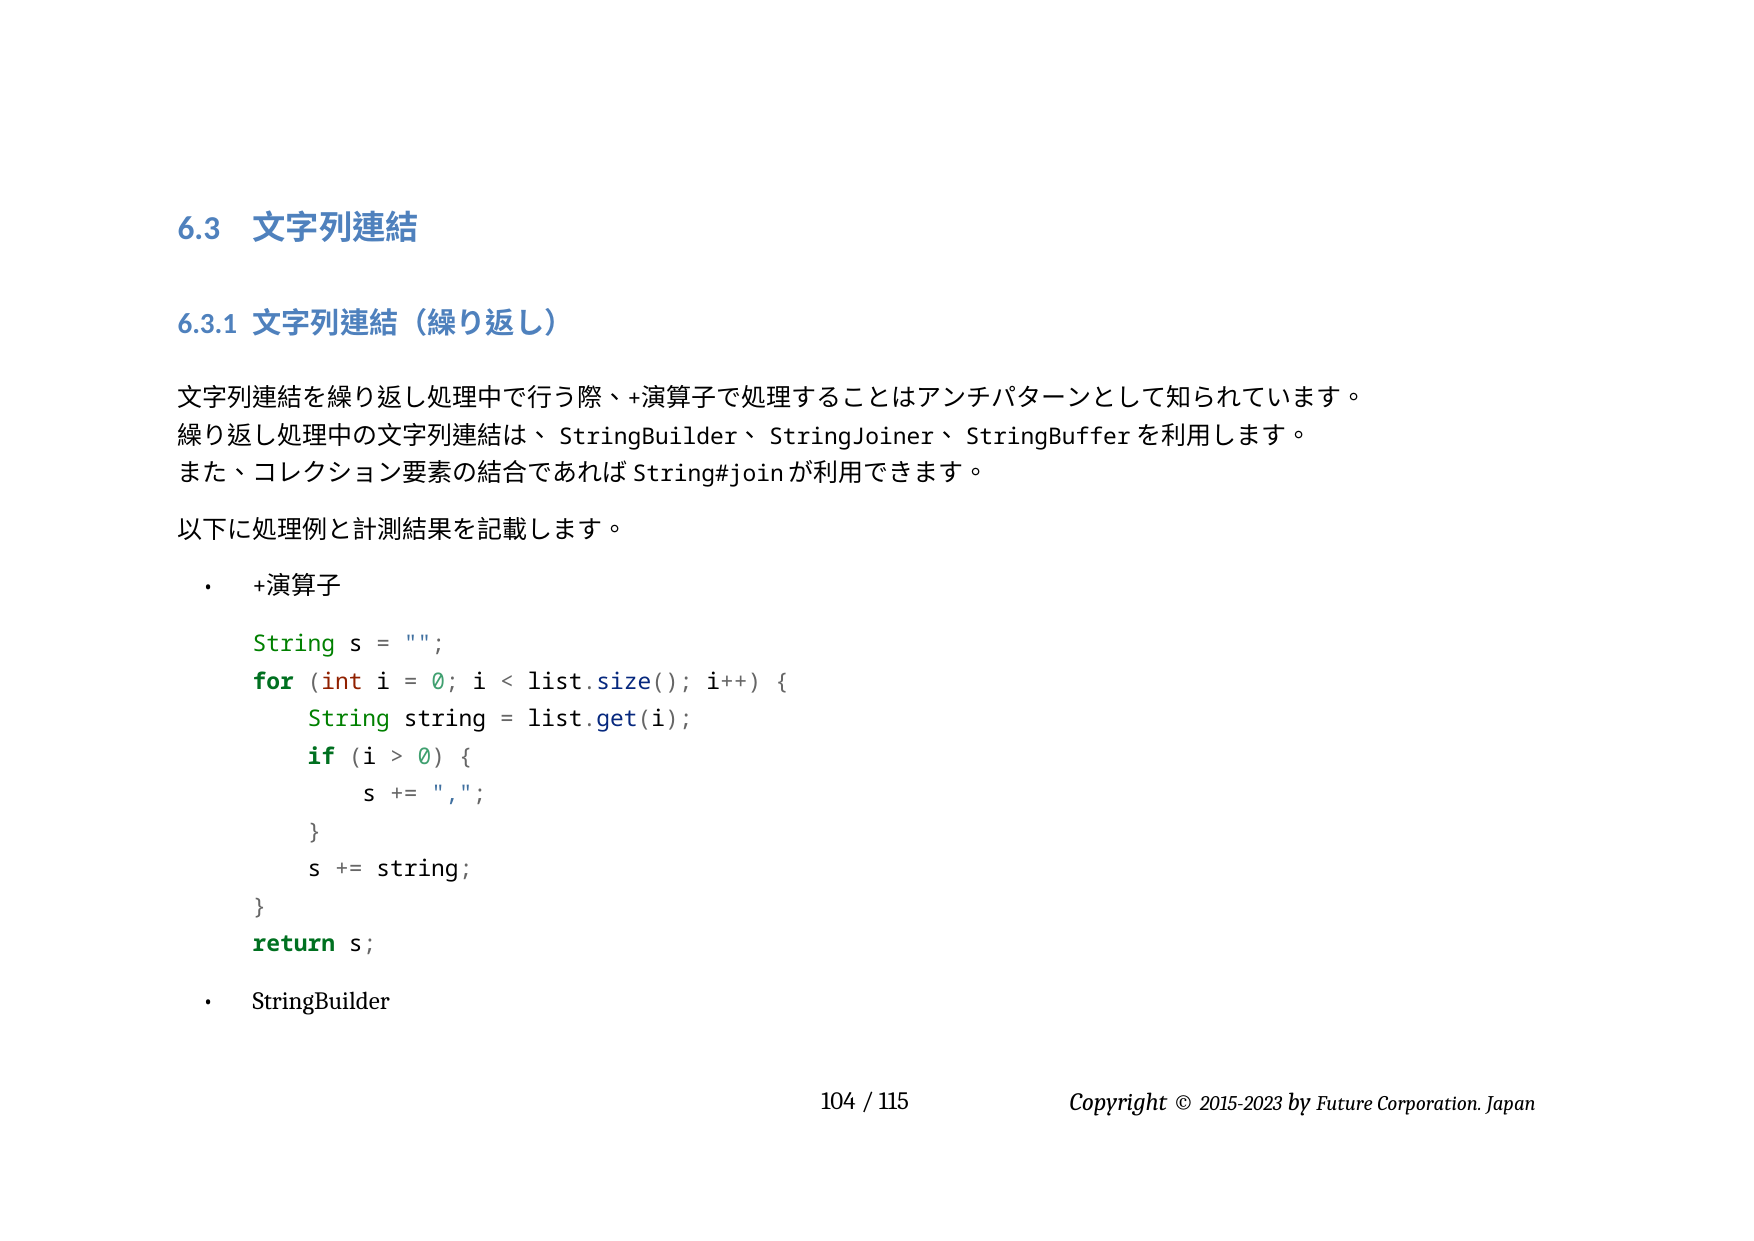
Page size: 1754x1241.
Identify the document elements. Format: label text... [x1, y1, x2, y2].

subtitle 文字列連結 [177, 189, 1547, 264]
subtitle 文字列連結（繰り返し） [177, 285, 1547, 360]
text 以下に処理例と計測結果を記載します。 [177, 510, 1547, 547]
list +演算子 [202, 566, 1547, 603]
list StringBuilder [202, 983, 1547, 1020]
text 文字列連結を繰り返し処理中で行う際、+演算子で処理することはアンチパターンとして知られています。 繰り返し処理中の文字列連結は、 StringBuilder、 StringJoiner、 StringBuffer を利用します。 また、コレクション要素の結合であればString#joinが利用できます。 [177, 378, 1547, 491]
list String s = ""; for (int i = 0; i < list.size(); i++) { String string = list.get(i); if (i > 0) { s += ","; } s += string; } return s; [202, 624, 1547, 962]
